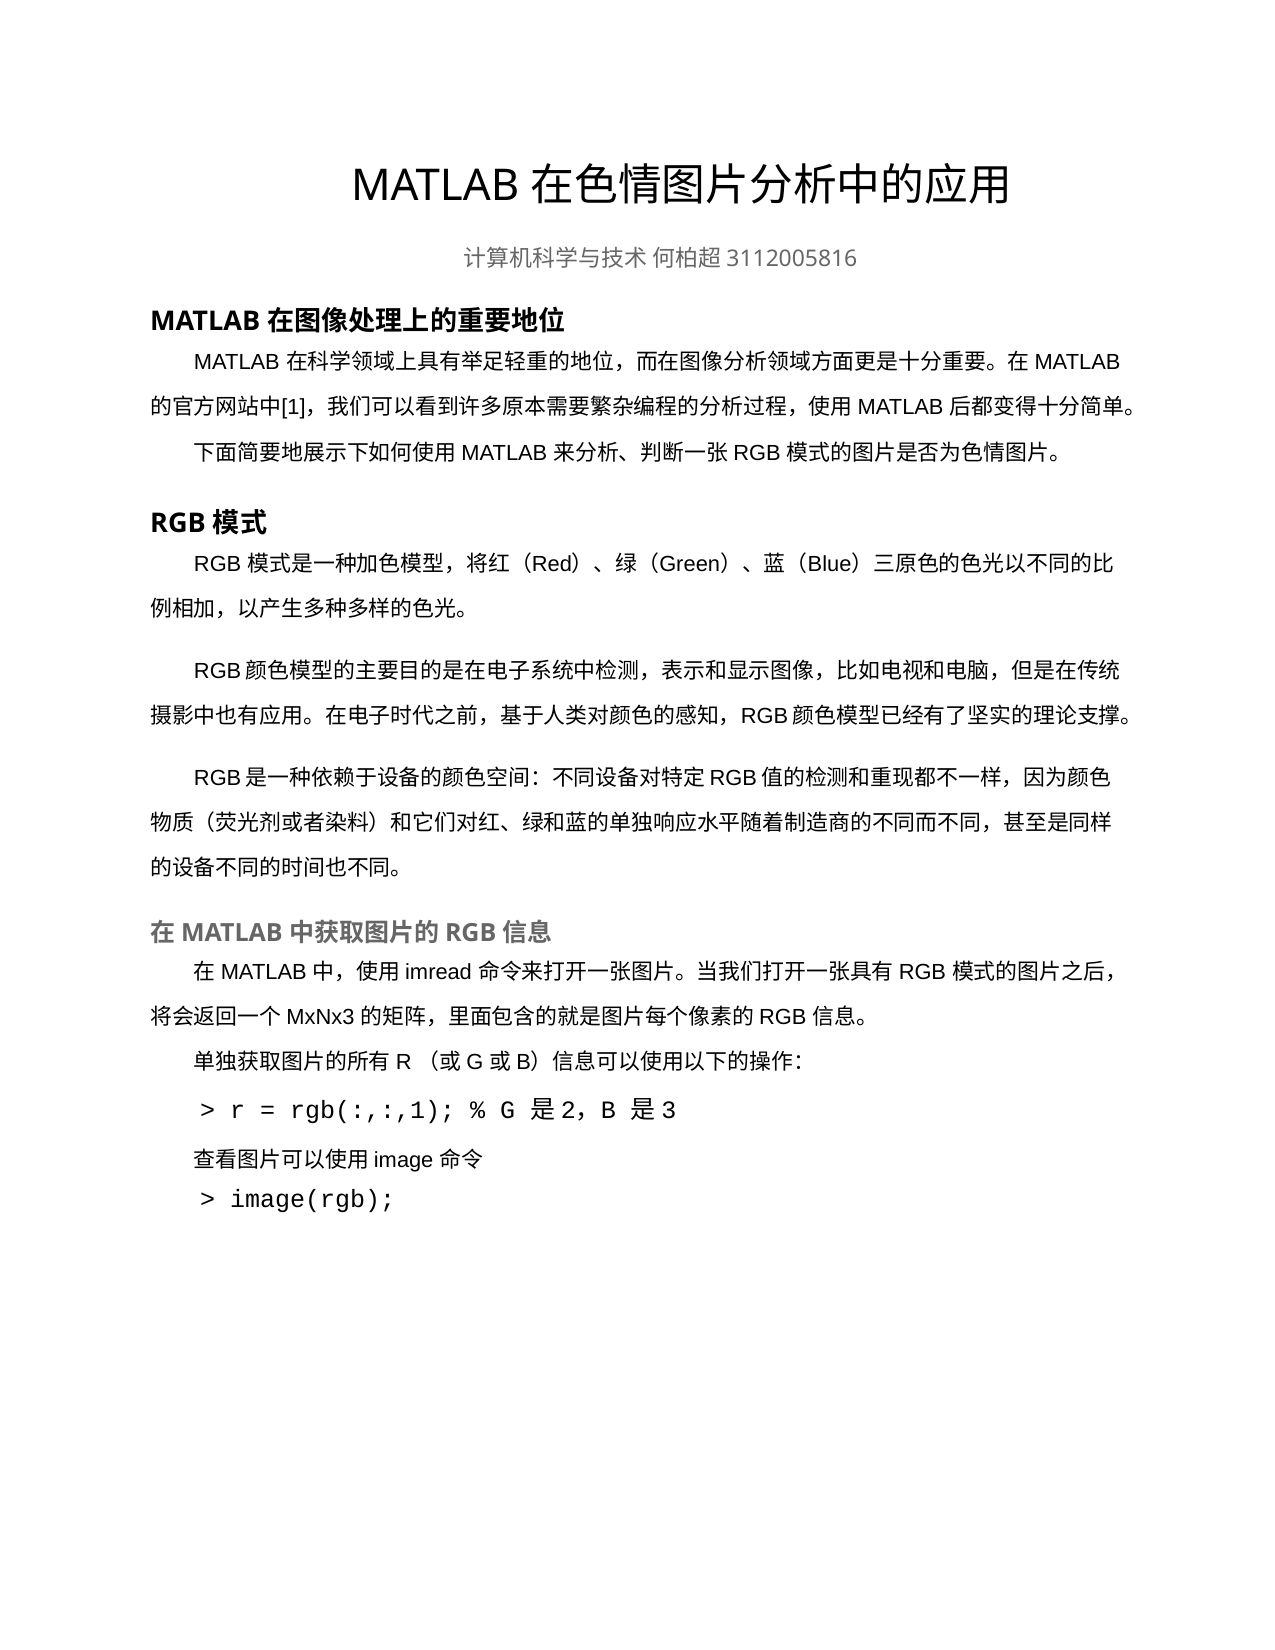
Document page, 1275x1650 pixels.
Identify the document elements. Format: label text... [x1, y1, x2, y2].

subtitle MATLAB 在图像处理上的重要地位 [150, 299, 1125, 338]
subtitle RGB 模式 [150, 501, 1125, 540]
text 单独获取图片的所有 R （或 G 或 B）信息可以使用以下的操作： [150, 1044, 1125, 1076]
text 下面简要地展示下如何使用 MATLAB 来分析、判断一张 RGB 模式的图片是否为色情图片。 [150, 434, 1125, 466]
text > r = rgb(:,:,1); % G 是 2，B 是 3 [150, 1089, 1125, 1126]
subtitle 计算机科学与技术 何柏超 3112005816 [150, 240, 1125, 273]
text RGB颜色模型的主要目的是在电子系统中检测，表示和显示图像，比如电视和电脑，但是在传统摄影中也有应用。在电子时代之前，基于人类对颜色的感知，RGB颜色模型已经有了坚实的理论支撑。 [150, 653, 1125, 730]
title MATLAB 在色情图片分析中的应用 [150, 150, 1125, 213]
text MATLAB 在科学领域上具有举足轻重的地位，而在图像分析领域方面更是十分重要。在 MATLAB 的官方网站中[1]，我们可以看到许多原本需要繁杂编程的分析过程，使用 MATLAB 后都变得十分简单。 [150, 344, 1125, 421]
text RGB是一种依赖于设备的颜色空间：不同设备对特定RGB值的检测和重现都不一样，因为颜色物质（荧光剂或者染料）和它们对红、绿和蓝的单独响应水平随着制造商的不同而不同，甚至是同样的设备不同的时间也不同。 [150, 760, 1125, 882]
text 查看图片可以使用 image 命令 [150, 1142, 1125, 1173]
text RGB 模式是一种加色模型，将红（Red）、绿（Green）、蓝（Blue）三原色的色光以不同的比例相加，以产生多种多样的色光。 [150, 546, 1125, 623]
text > image(rgb); [150, 1187, 1125, 1215]
subtitle 在 MATLAB 中获取图片的 RGB 信息 [150, 912, 1125, 948]
text 在 MATLAB 中，使用 imread 命令来打开一张图片。当我们打开一张具有 RGB 模式的图片之后，将会返回一个 MxNx3 的矩阵，里面包含的就是图片每个像素的 RGB 信息。 [150, 954, 1125, 1031]
